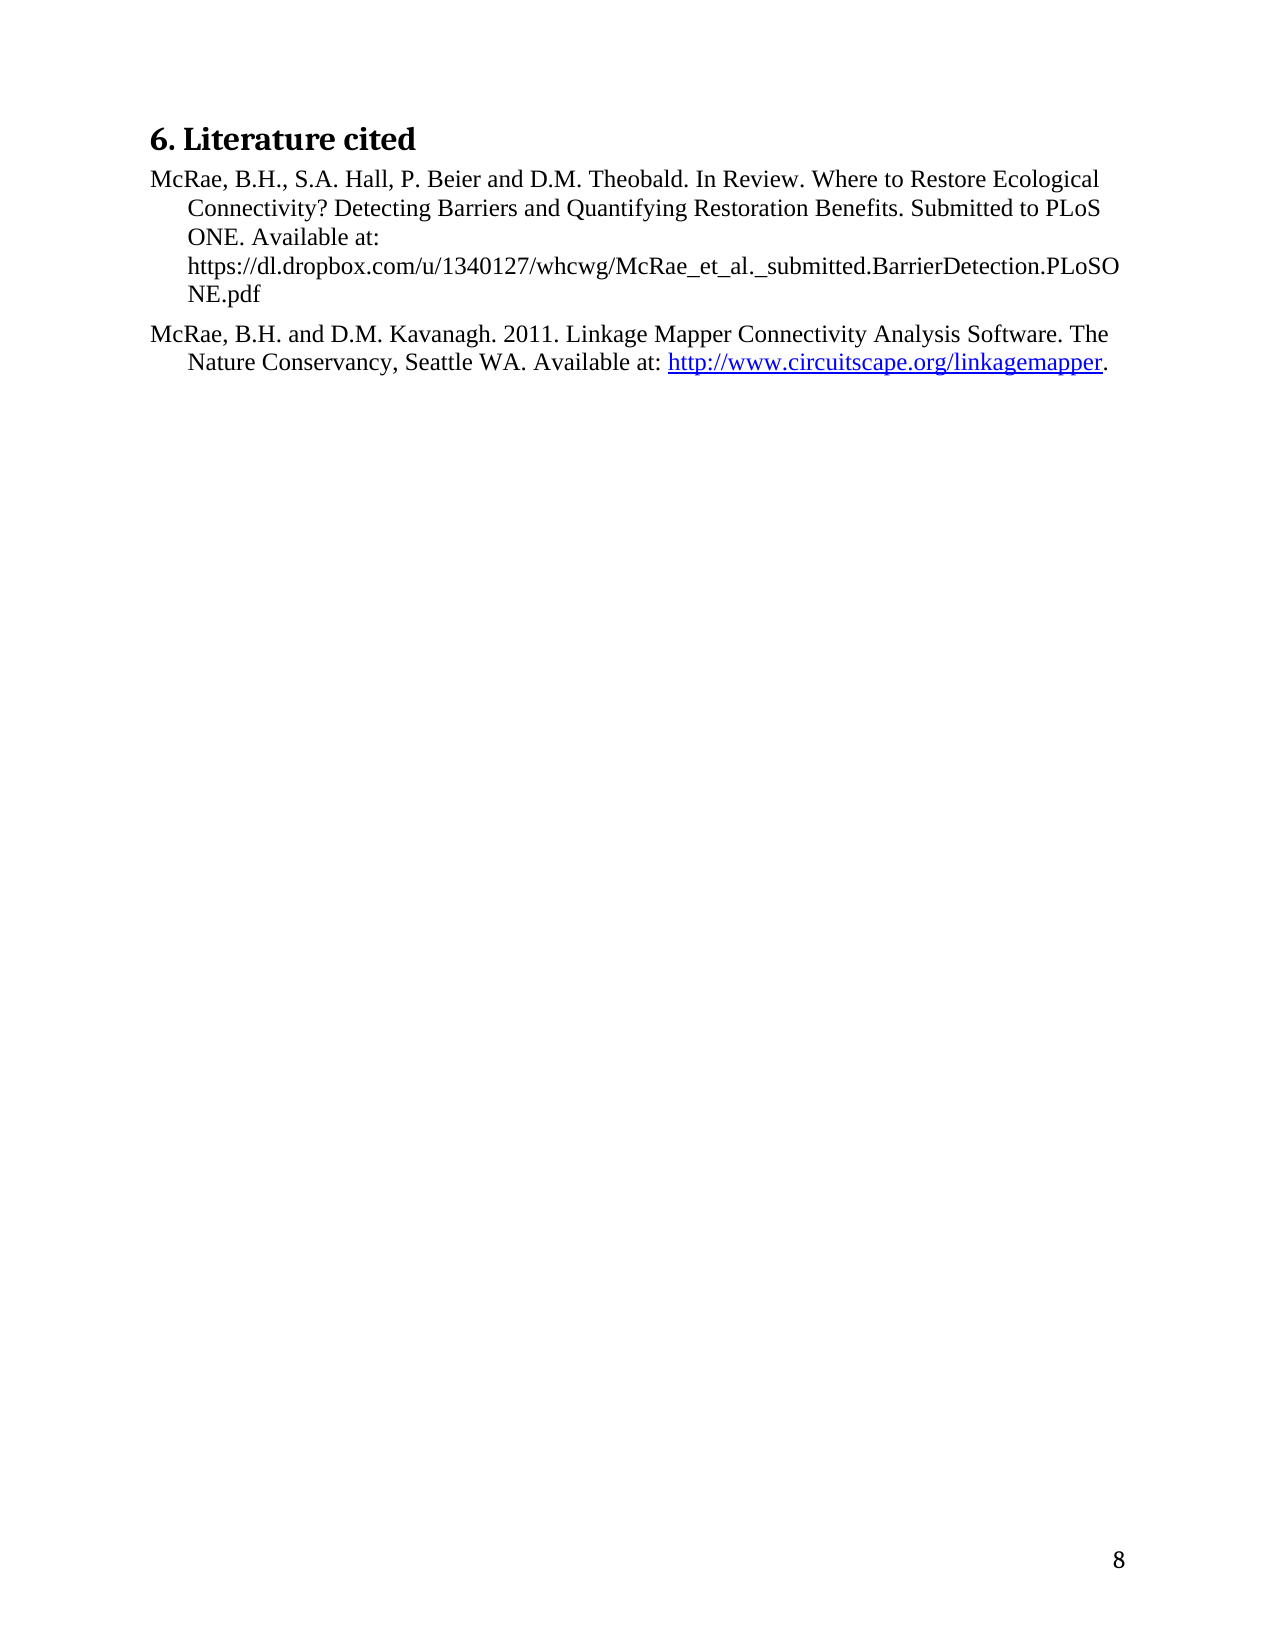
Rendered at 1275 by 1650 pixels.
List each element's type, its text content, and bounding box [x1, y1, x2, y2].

text McRae, B.H., S.A. Hall, P. Beier and D.M. Theobald. In Review. Where to Restore Ecological Connectivity? Detecting Barriers and Quantifying Restoration Benefits. Submitted to PLoS ONE. Available at: https://dl.dropbox.com/u/1340127/whcwg/McRae_et_al._submitted.BarrierDetection.PLoSONE.pdf [150, 164, 1125, 308]
text McRae, B.H. and D.M. Kavanagh. 2011. Linkage Mapper Connectivity Analysis Software. The Nature Conservancy, Seattle WA. Available at: http://www.circuitscape.org/linkagemapper. [150, 319, 1125, 376]
subtitle 6. Literature cited [150, 120, 1125, 158]
